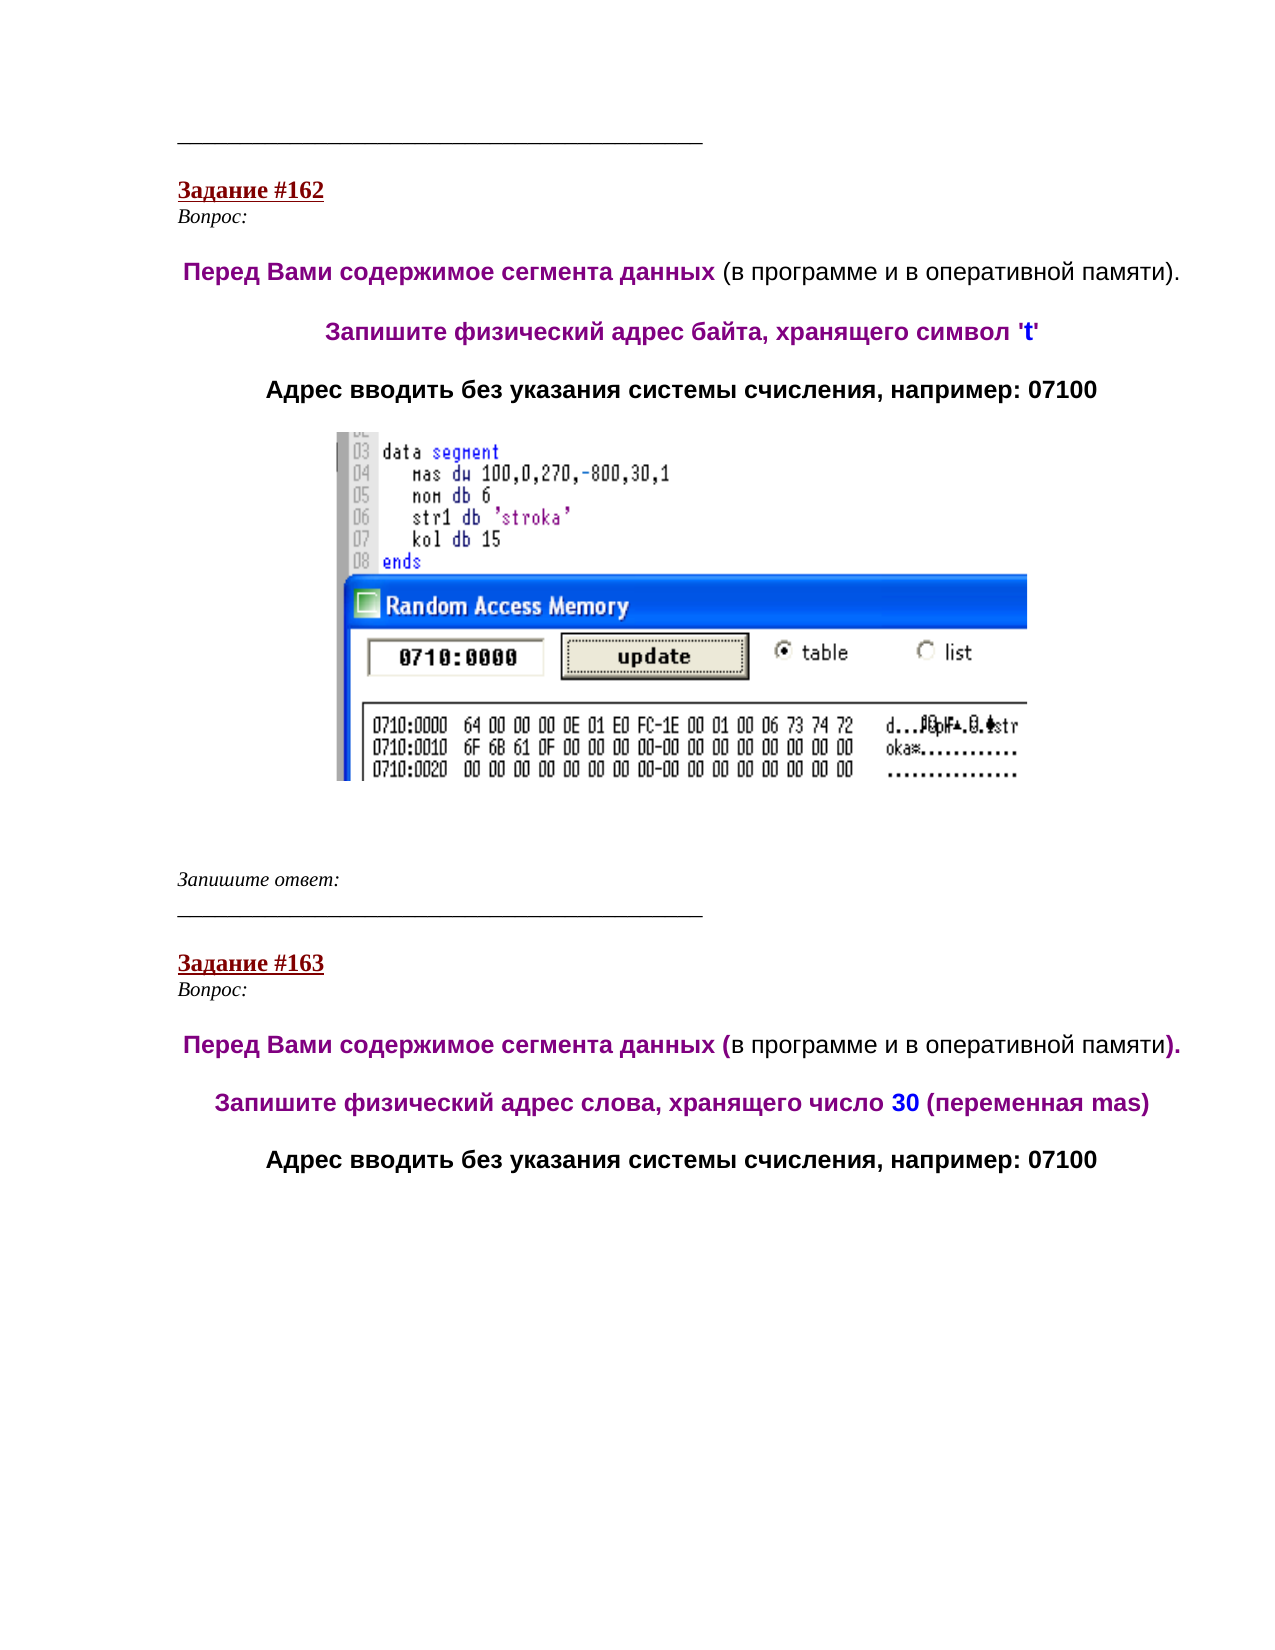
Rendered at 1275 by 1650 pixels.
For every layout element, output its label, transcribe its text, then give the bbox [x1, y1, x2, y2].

text Адрес вводить без указания системы счисления, например: 07100 [177, 375, 1186, 403]
text Перед Вами содержимое сегмента данных (в программе и в оперативной памяти). [177, 1030, 1186, 1059]
text Задание #162 [177, 176, 1186, 204]
text Запишите ответ: [177, 867, 1186, 891]
text Вопрос: [177, 204, 1186, 228]
text Запишите физический адрес слова, хранящего число 30 (переменная mas) [177, 1087, 1186, 1116]
text Вопрос: [177, 977, 1186, 1001]
text Запишите физический адрес байта, хранящего символ 't' [177, 315, 1186, 346]
text __________________________________________ [177, 891, 1186, 920]
text Перед Вами содержимое сегмента данных (в программе и в оперативной памяти). [177, 257, 1186, 286]
text __________________________________________ [177, 118, 1186, 147]
picture [336, 432, 1028, 781]
text Задание #163 [177, 948, 1186, 977]
text Адрес вводить без указания системы счисления, например: 07100 [177, 1145, 1186, 1174]
